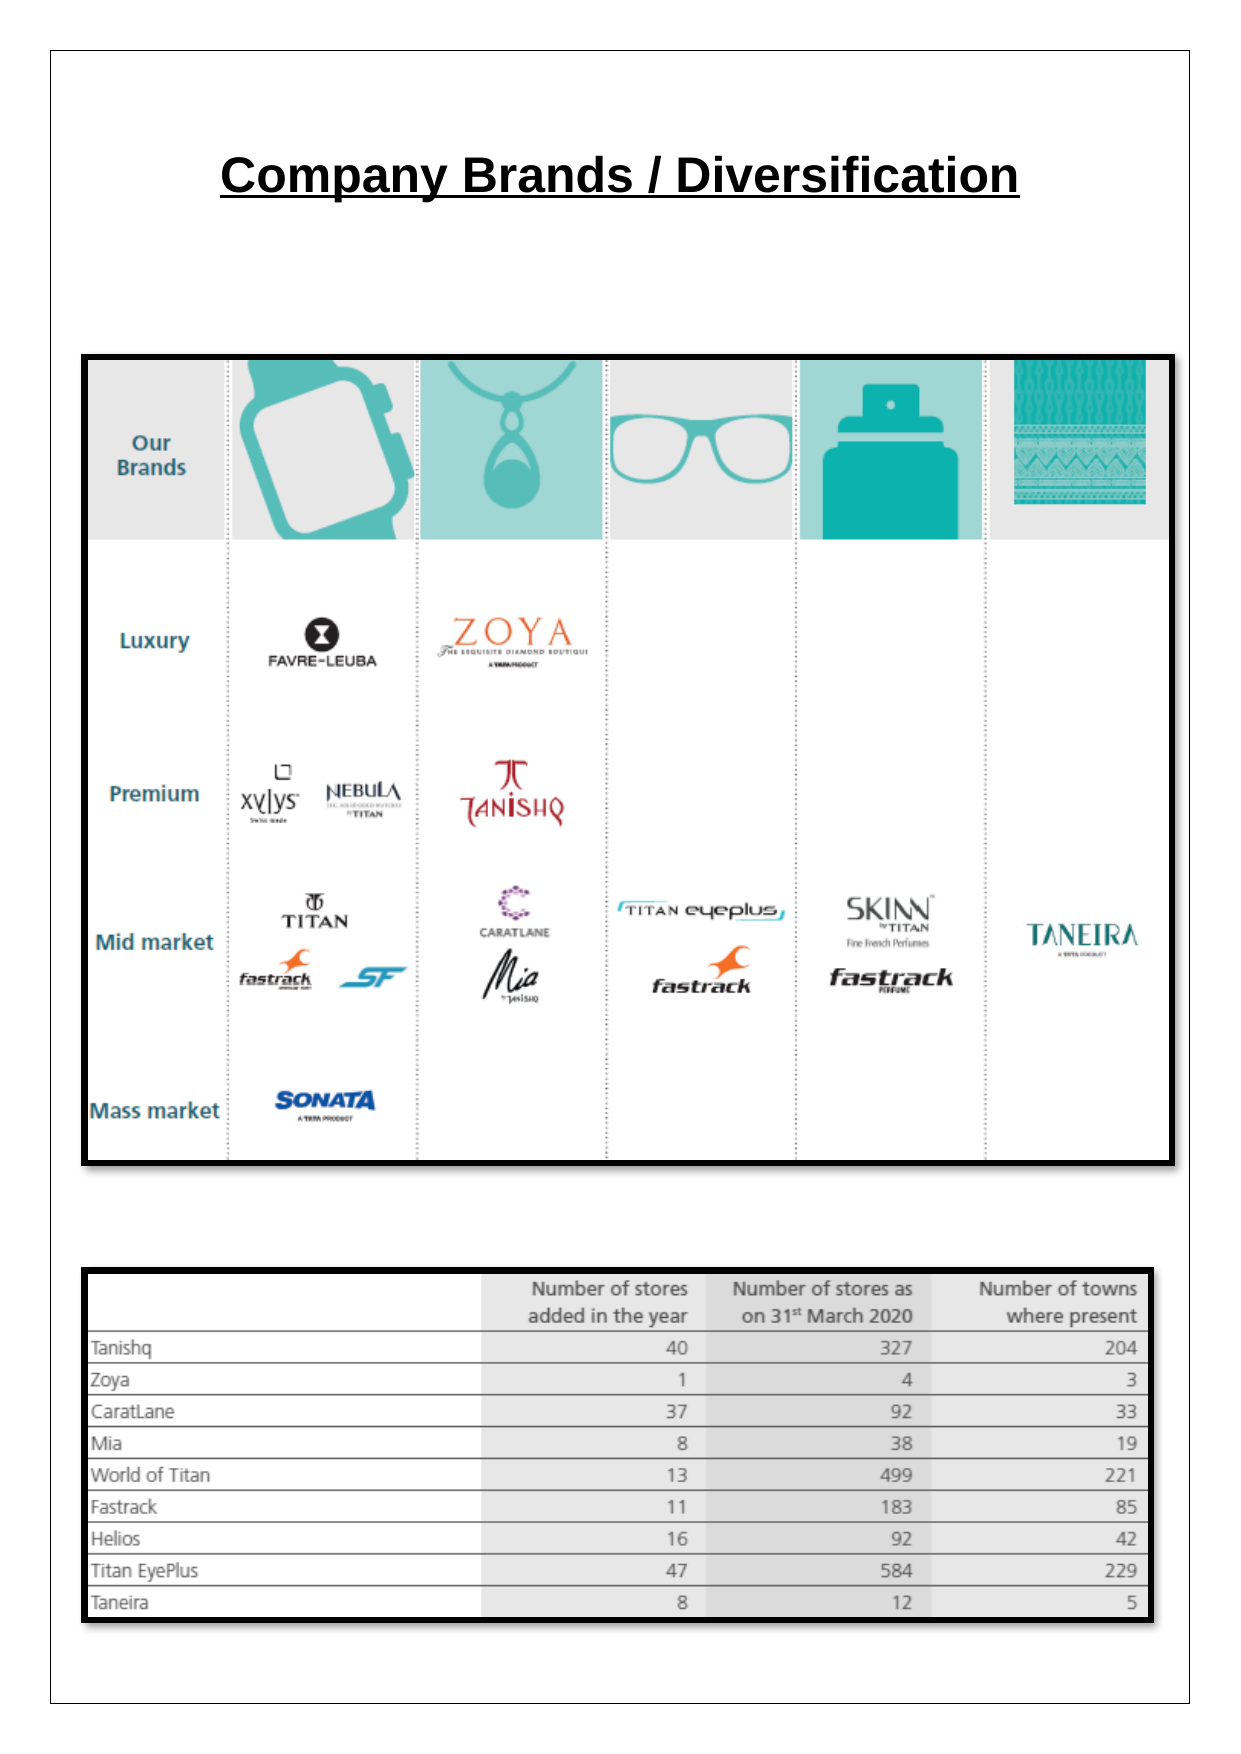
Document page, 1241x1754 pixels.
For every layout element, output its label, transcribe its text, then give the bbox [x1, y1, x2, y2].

picture [88, 1274, 1148, 1617]
text Company Brands / Diversification [75, 145, 1165, 203]
picture [88, 360, 1169, 1160]
